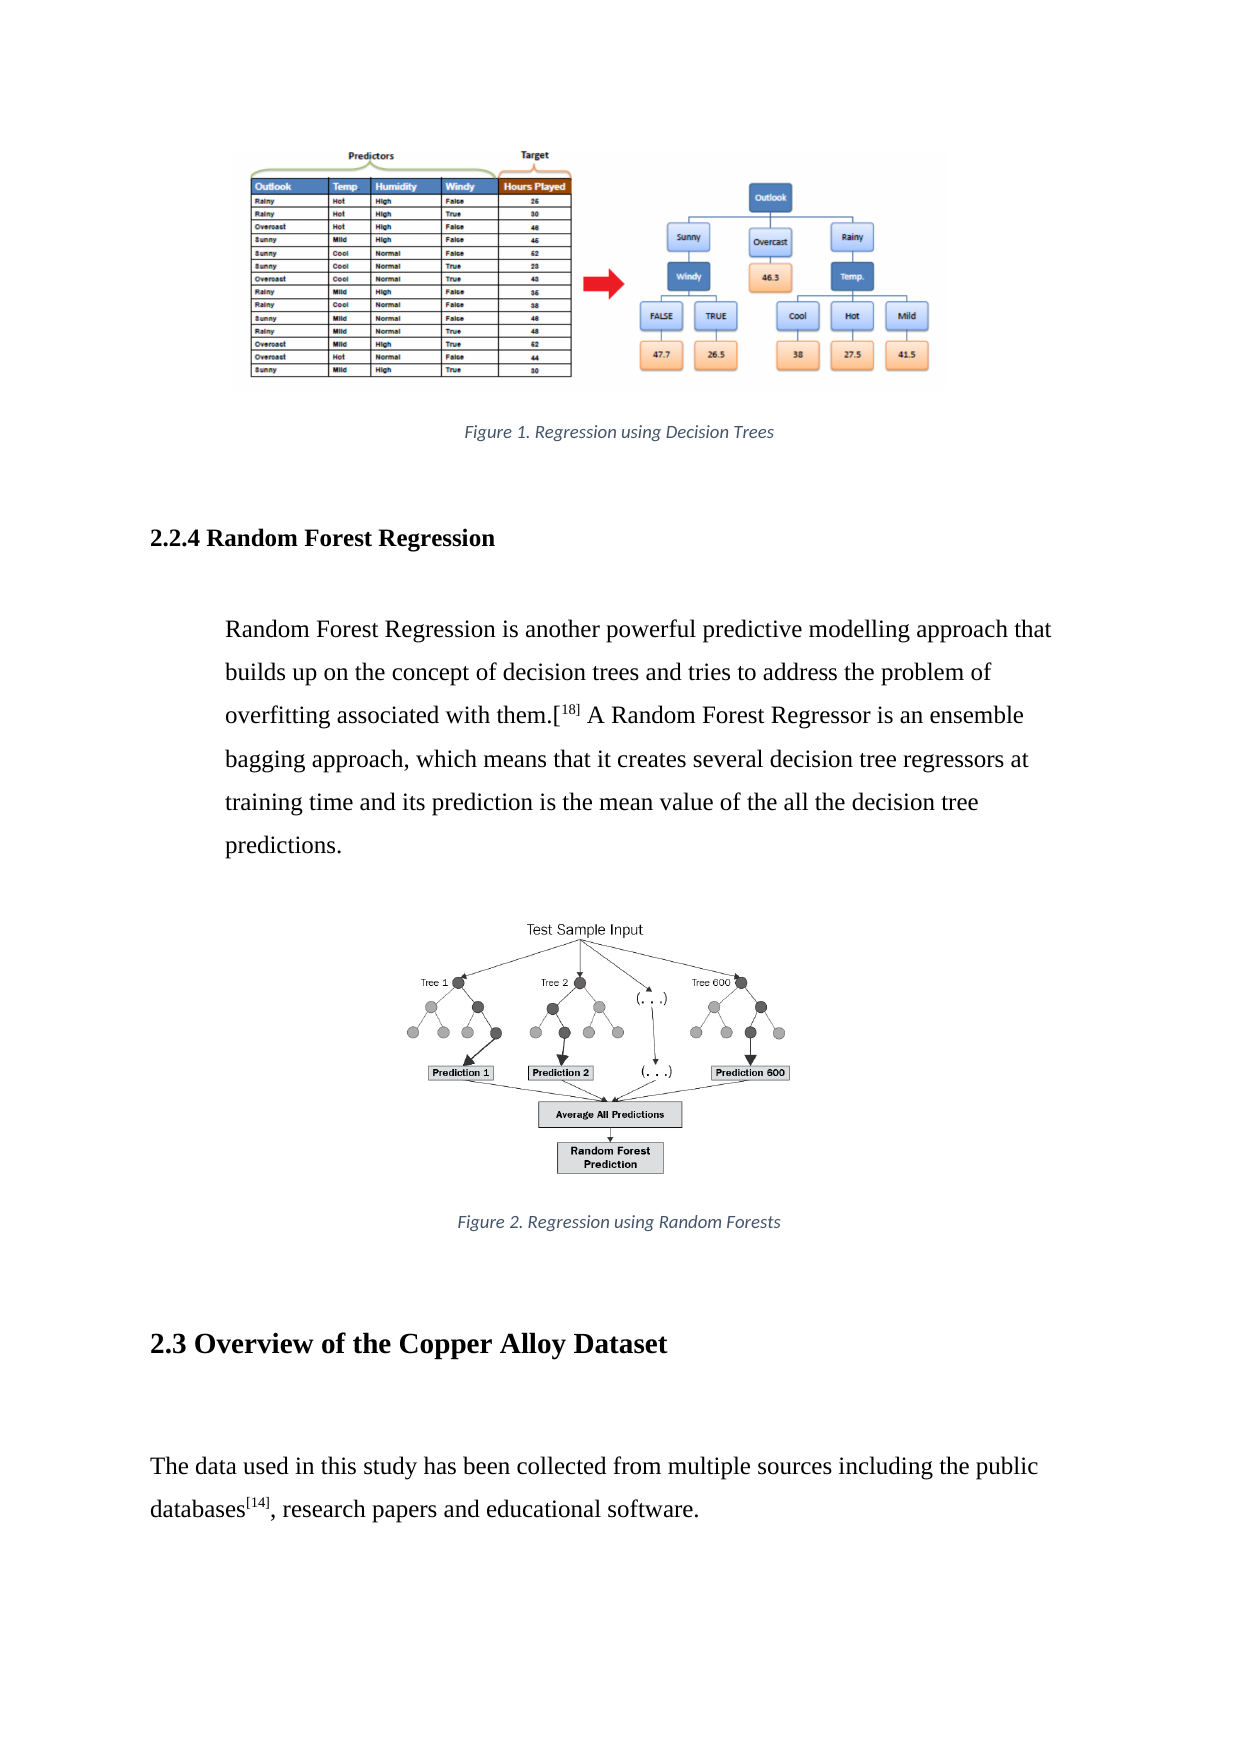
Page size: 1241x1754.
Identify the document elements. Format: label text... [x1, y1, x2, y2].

list Random Forest Regression is another powerful predictive modelling approach that builds up on the concept of decision trees and tries to address the problem of overfitting associated with them.[18] A Random Forest Regressor is an ensemble bagging approach, which means that it creates several decision tree regressors at training time and its prediction is the mean value of the all the decision tree predictions. [225, 614, 1090, 859]
subtitle Overview of the Copper Alloy Dataset [150, 1326, 1090, 1359]
text The data used in this study has been collected from multiple sources including the public databases[14], research papers and educational software. [150, 1451, 1090, 1523]
subtitle Random Forest Regression [150, 523, 1090, 552]
picture [231, 150, 950, 390]
picture [400, 916, 796, 1180]
